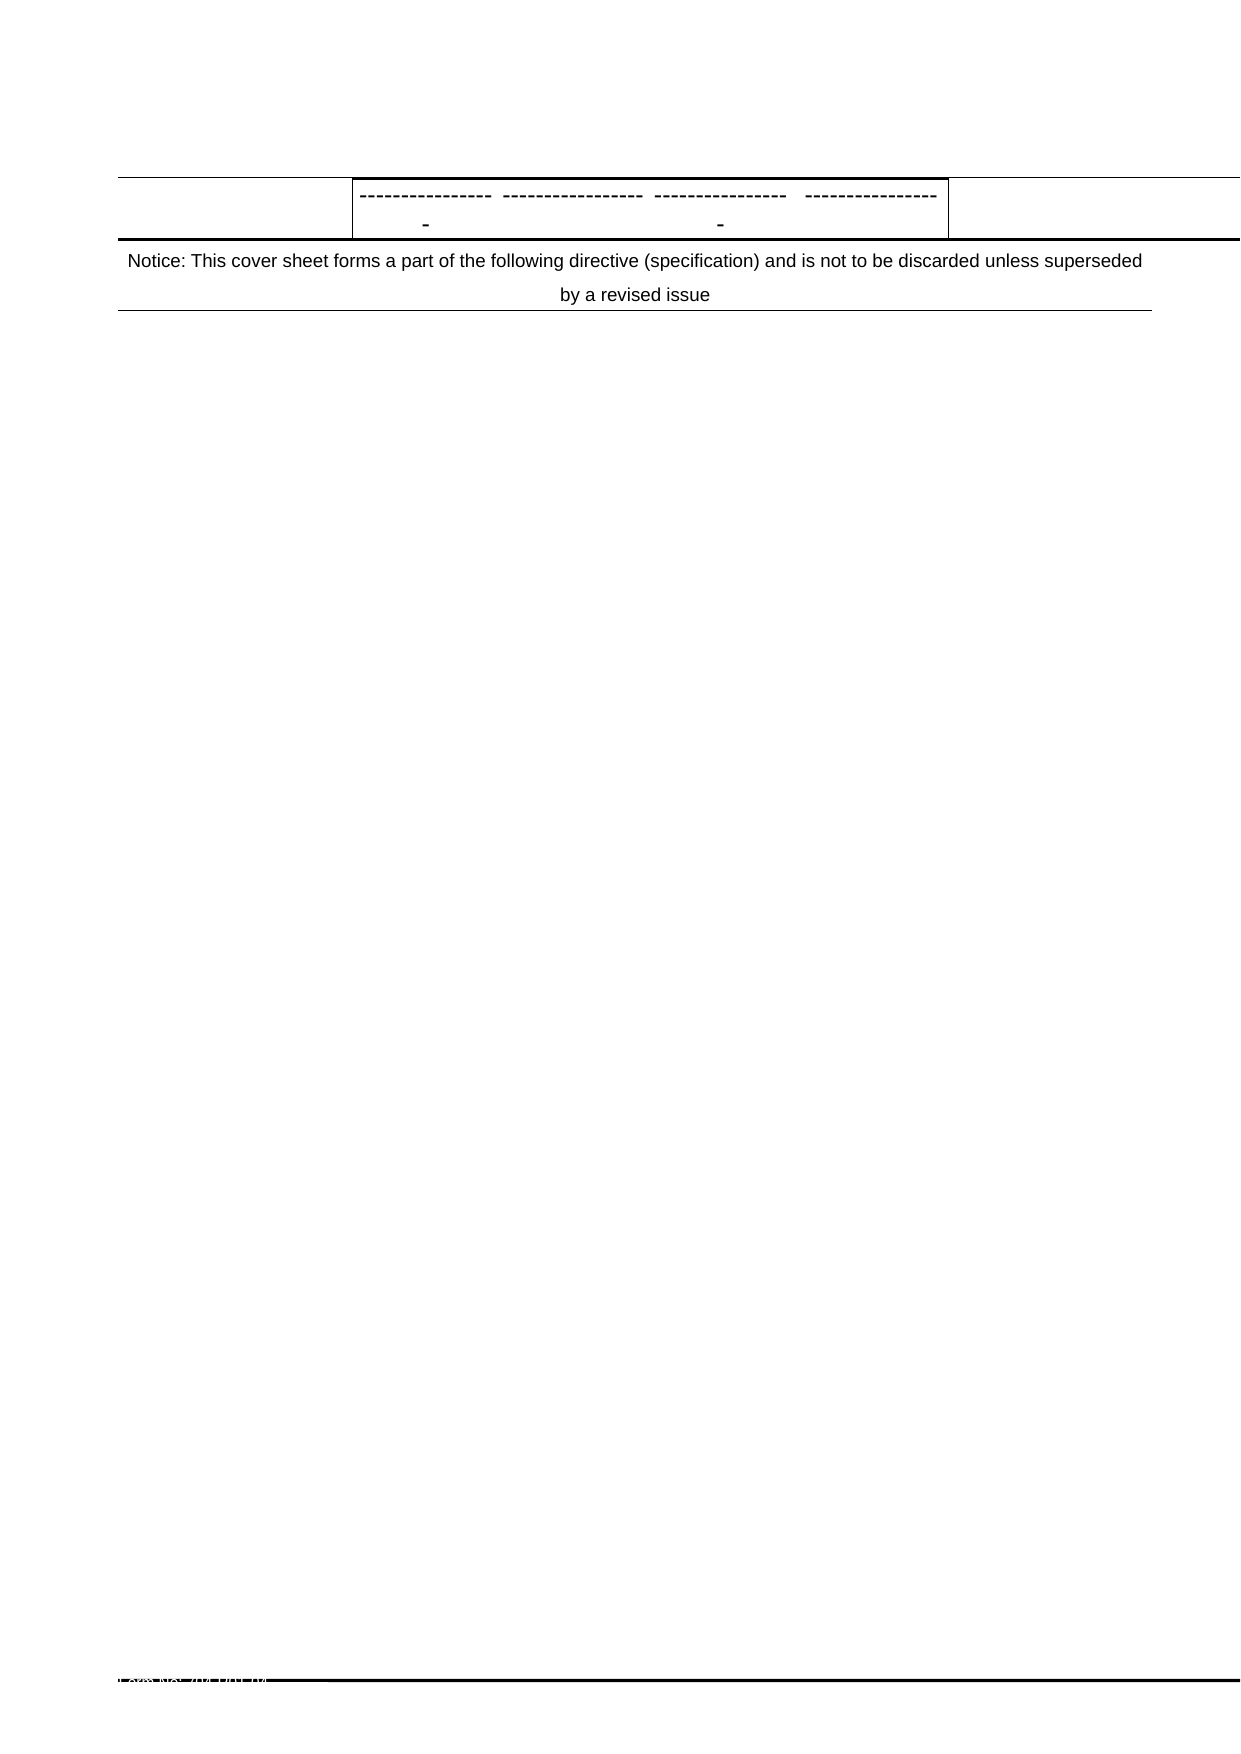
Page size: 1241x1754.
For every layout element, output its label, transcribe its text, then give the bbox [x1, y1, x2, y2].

table_cell ---------------- [794, 180, 948, 238]
table_cell ----------------- [353, 180, 499, 238]
text Notice: This cover sheet forms a part of the following directive (specification) and is not to be discarded unless superseded by a revised issue [118, 241, 1152, 310]
table_cell ----------------- [499, 180, 647, 238]
table_cell ----------------- [647, 180, 794, 238]
